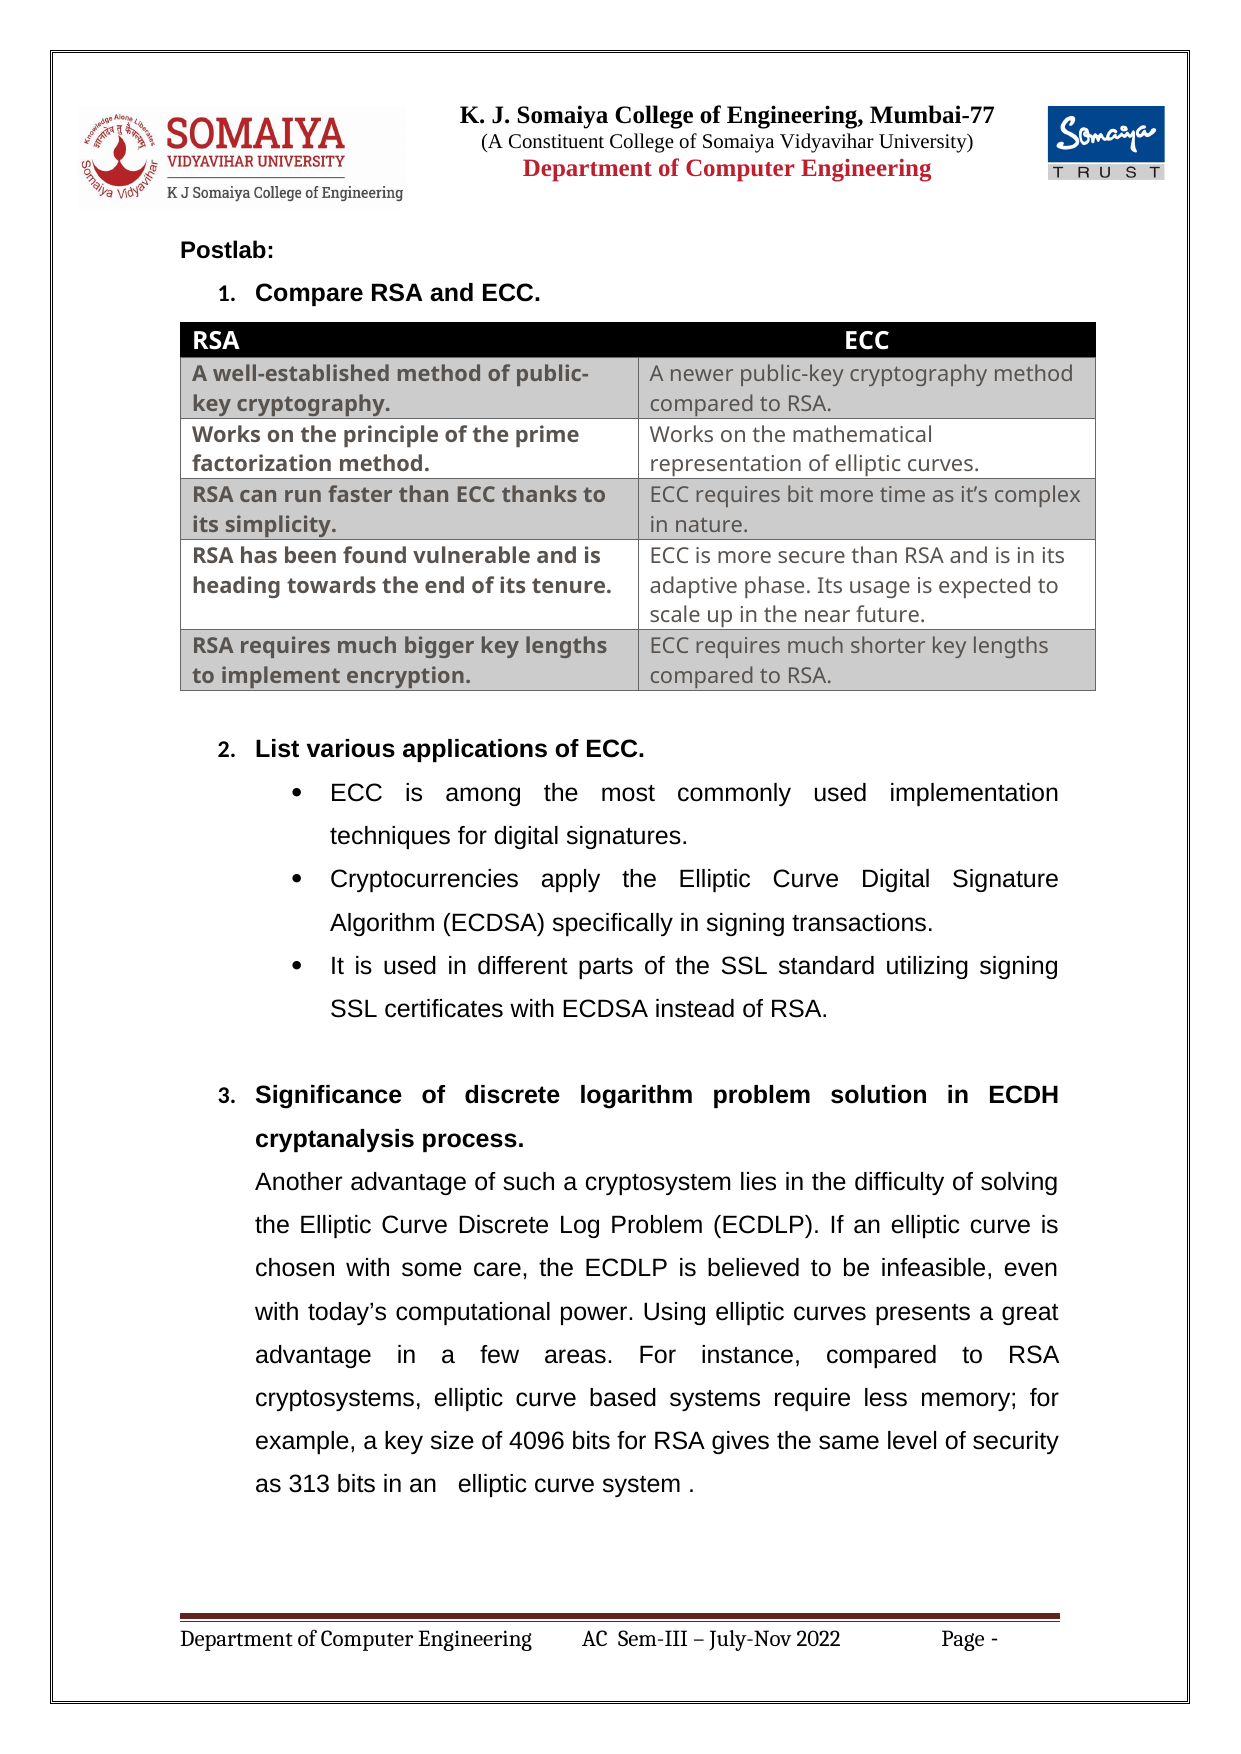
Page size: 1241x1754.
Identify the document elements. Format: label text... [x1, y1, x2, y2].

list Compare RSA and ECC. [217, 278, 1060, 307]
list ECC is among the most commonly used implementation techniques for digital signatures. [292, 778, 1060, 850]
table_cell RSA requires much bigger key lengths to implement encryption. [181, 630, 638, 690]
table_cell A newer public-key cryptography method compared to RSA. [639, 358, 1095, 418]
table_cell A well-established method of public-key cryptography. [181, 358, 638, 418]
list It is used in different parts of the SSL standard utilizing signing SSL certificates with ECDSA instead of RSA. [292, 951, 1060, 1023]
table_cell ECC is more secure than RSA and is in its adaptive phase. Its usage is expected to scale up in the near future. [639, 540, 1095, 629]
table_cell RSA has been found vulnerable and is heading towards the end of its tenure. [181, 540, 638, 629]
table_header ECC [639, 323, 1095, 357]
picture [77, 106, 407, 209]
list List various applications of ECC. [217, 734, 1060, 763]
list Significance of discrete logarithm problem solution in ECDH cryptanalysis process. [217, 1080, 1060, 1153]
table_header RSA [181, 323, 638, 357]
list Cryptocurrencies apply the Elliptic Curve Digital Signature Algorithm (ECDSA) specifically in signing transactions. [292, 864, 1060, 936]
text Another advantage of such a cryptosystem lies in the difficulty of solving the Elliptic Curve Discrete Log Problem (ECDLP). If an elliptic curve is chosen with some care, the ECDLP is believed to be infeasible, even with today’s computational power. Using elliptic curves presents a great advantage in a few areas. For instance, compared to RSA cryptosystems, elliptic curve based systems require less memory; for example, a key size of 4096 bits for RSA gives the same level of security as 313 bits in an elliptic curve system . [255, 1167, 1060, 1498]
table_cell RSA can run faster than ECC thanks to its simplicity. [181, 479, 638, 539]
table_cell Works on the principle of the prime factorization method. [181, 419, 638, 478]
text Postlab: [180, 236, 1060, 264]
table_cell ECC requires bit more time as it’s complex in nature. [639, 479, 1095, 539]
table_cell Works on the mathematical representation of elliptic curves. [639, 419, 1095, 478]
table_cell ECC requires much shorter key lengths compared to RSA. [639, 630, 1095, 690]
picture [1047, 106, 1165, 180]
